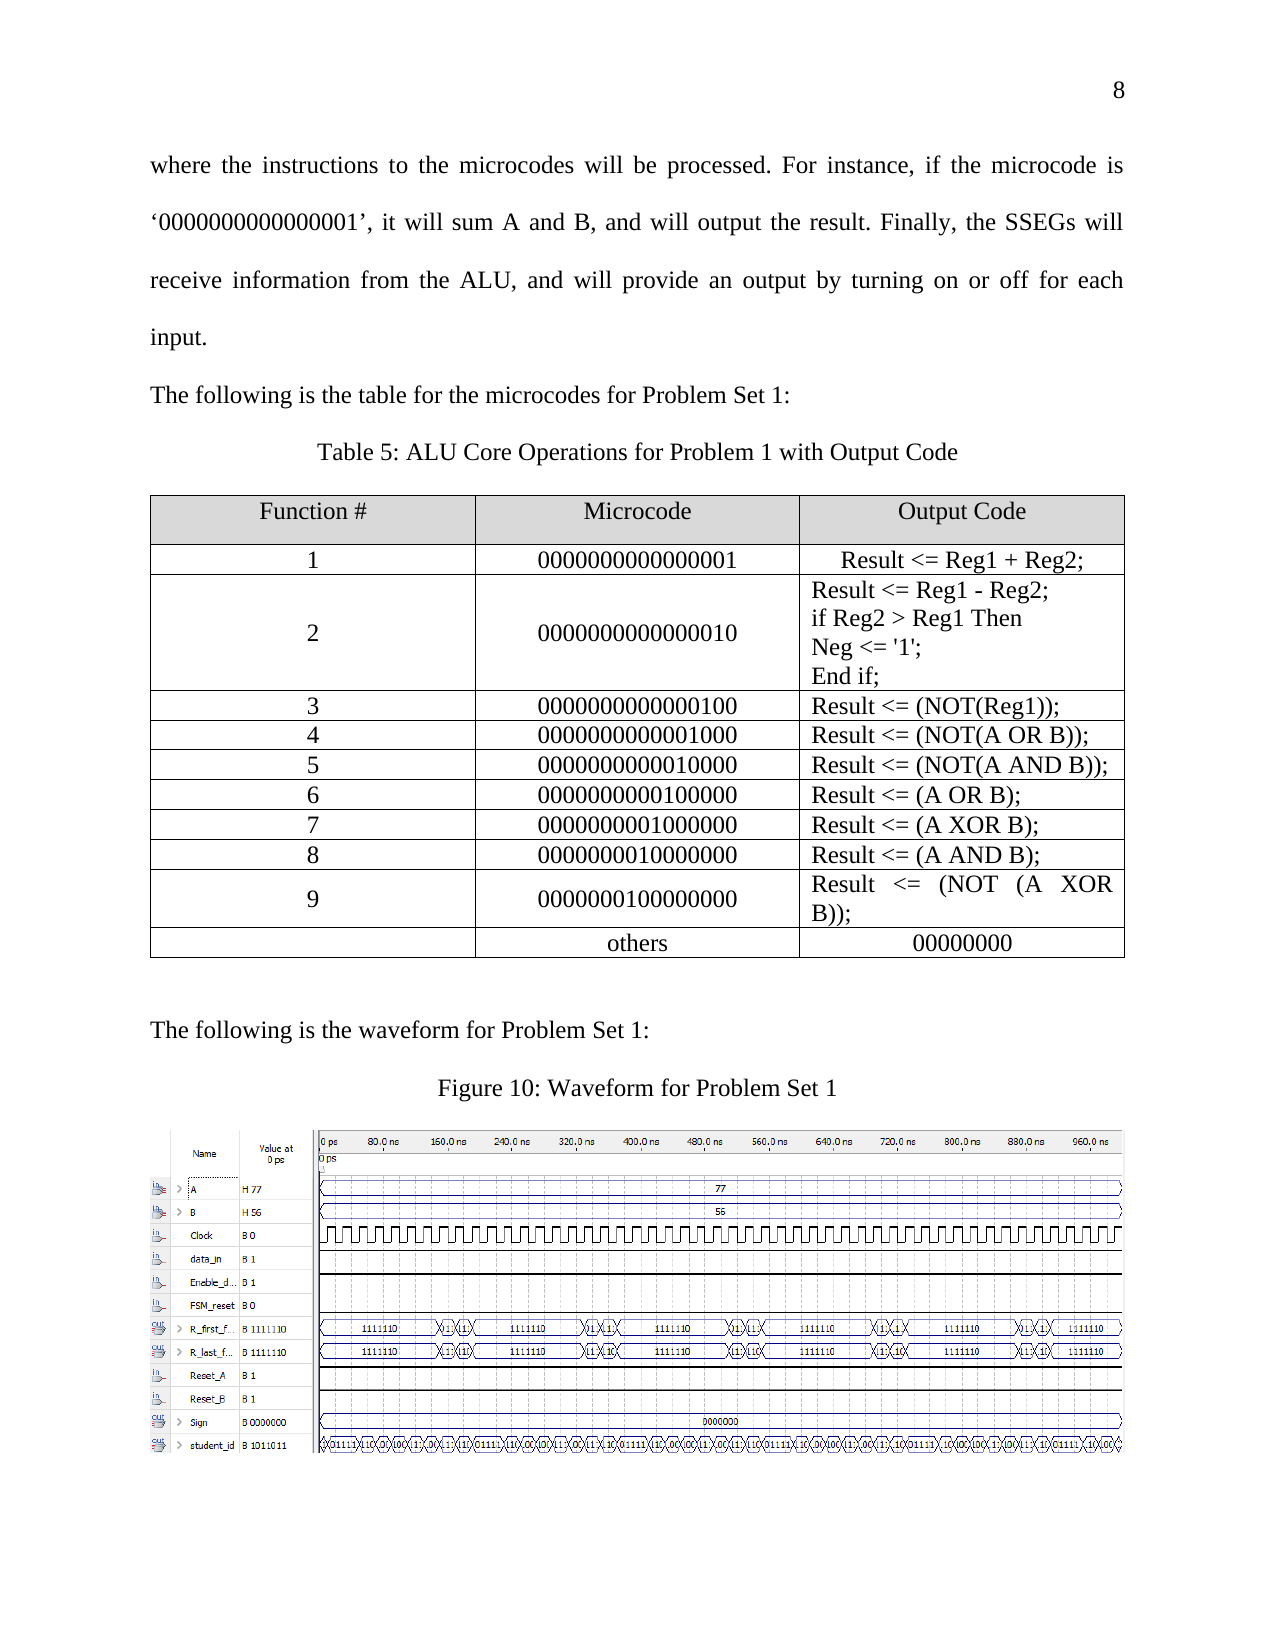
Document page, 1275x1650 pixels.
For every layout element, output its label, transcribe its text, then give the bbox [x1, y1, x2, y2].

table_cell 8 [151, 840, 475, 868]
table_header Microcode [476, 496, 799, 544]
text Figure 10: Waveform for Problem Set 1 [150, 1073, 1125, 1102]
table_cell 0000000001000000 [476, 810, 799, 839]
table_cell Result <= Reg1 - Reg2; if Reg2 > Reg1 Then Neg <= '1'; End if; [800, 575, 1124, 690]
table_cell 0000000000000100 [476, 691, 799, 719]
table_cell 0000000100000000 [476, 870, 799, 927]
table_header Function # [151, 496, 475, 544]
table_cell 2 [151, 575, 475, 690]
table_cell Result <= Reg1 + Reg2; [800, 545, 1124, 574]
table_cell others [476, 928, 799, 957]
table_cell 0000000000000001 [476, 545, 799, 574]
table_cell 00000000 [800, 928, 1124, 957]
table_cell Result <= (A OR B); [800, 780, 1124, 809]
table_cell 4 [151, 721, 475, 749]
table_cell Result <= (A XOR B); [800, 810, 1124, 839]
table_cell 0000000000010000 [476, 750, 799, 779]
table_cell Result <= (NOT(A AND B)); [800, 750, 1124, 779]
table_cell 3 [151, 691, 475, 719]
table_cell 1 [151, 545, 475, 574]
table_cell Result <= (A AND B); [800, 840, 1124, 868]
table_cell 0000000000100000 [476, 780, 799, 809]
table_cell [151, 928, 475, 957]
table_cell Result <= (NOT(Reg1)); [800, 691, 1124, 719]
table_cell 0000000000000010 [476, 575, 799, 690]
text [150, 150, 1125, 351]
picture [150, 1130, 1125, 1453]
table_cell 9 [151, 870, 475, 927]
text The following is the table for the microcodes for Problem Set 1: [150, 380, 1125, 409]
table_cell Result <= (NOT (A XOR B)); [800, 870, 1124, 927]
text Table 5: ALU Core Operations for Problem 1 with Output Code [150, 437, 1125, 466]
table_cell 7 [151, 810, 475, 839]
text The following is the waveform for Problem Set 1: [150, 1015, 1125, 1044]
table_cell 0000000000001000 [476, 721, 799, 749]
table_header Output Code [800, 496, 1124, 544]
table_cell 6 [151, 780, 475, 809]
table_cell 0000000010000000 [476, 840, 799, 868]
table_cell Result <= (NOT(A OR B)); [800, 721, 1124, 749]
table_cell 5 [151, 750, 475, 779]
